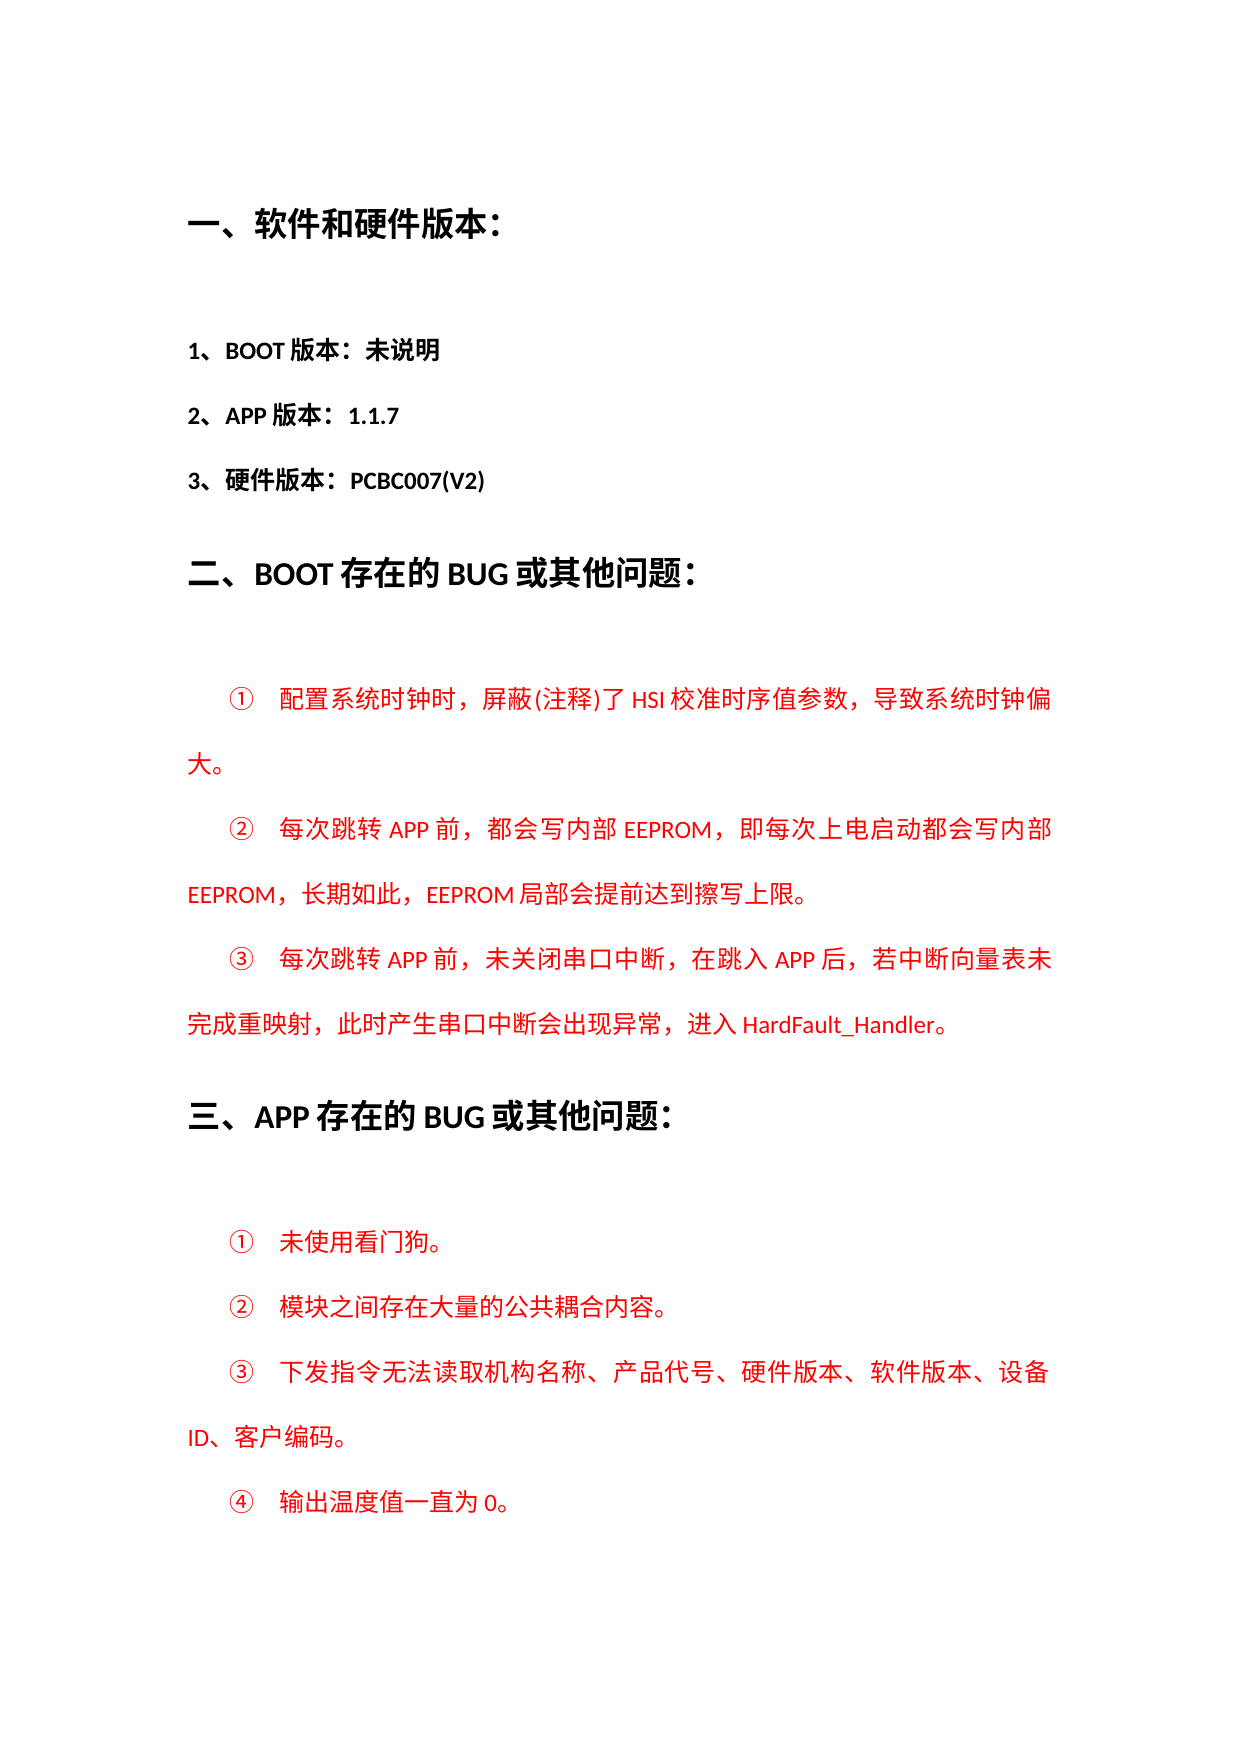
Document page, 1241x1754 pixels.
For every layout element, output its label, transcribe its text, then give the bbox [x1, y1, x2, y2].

text 3、硬件版本：PCBC007(V2) [187, 446, 1053, 511]
subtitle 二、BOOT存在的BUG或其他问题： [187, 538, 1053, 603]
list 每次跳转APP前，未关闭串口中断，在跳入APP后，若中断向量表未完成重映射，此时产生串口中断会出现异常，进入HardFault_Handler。 [187, 925, 1053, 1055]
list 配置系统时钟时，屏蔽(注释)了HSI校准时序值参数，导致系统时钟偏大。 [187, 665, 1053, 795]
list 输出温度值一直为0。 [187, 1468, 1053, 1533]
list 下发指令无法读取机构名称、产品代号、硬件版本、软件版本、设备ID、客户编码。 [187, 1338, 1053, 1468]
list 未使用看门狗。 [187, 1208, 1053, 1273]
list 每次跳转APP前，都会写内部EEPROM，即每次上电启动都会写内部EEPROM，长期如此，EEPROM局部会提前达到擦写上限。 [187, 795, 1053, 925]
subtitle 三、APP存在的BUG或其他问题： [187, 1082, 1053, 1147]
list 模块之间存在大量的公共耦合内容。 [187, 1273, 1053, 1338]
subtitle 一、软件和硬件版本： [187, 189, 1053, 254]
text 1、BOOT 版本：未说明 [187, 316, 1053, 381]
text 2、APP 版本：1.1.7 [187, 381, 1053, 446]
